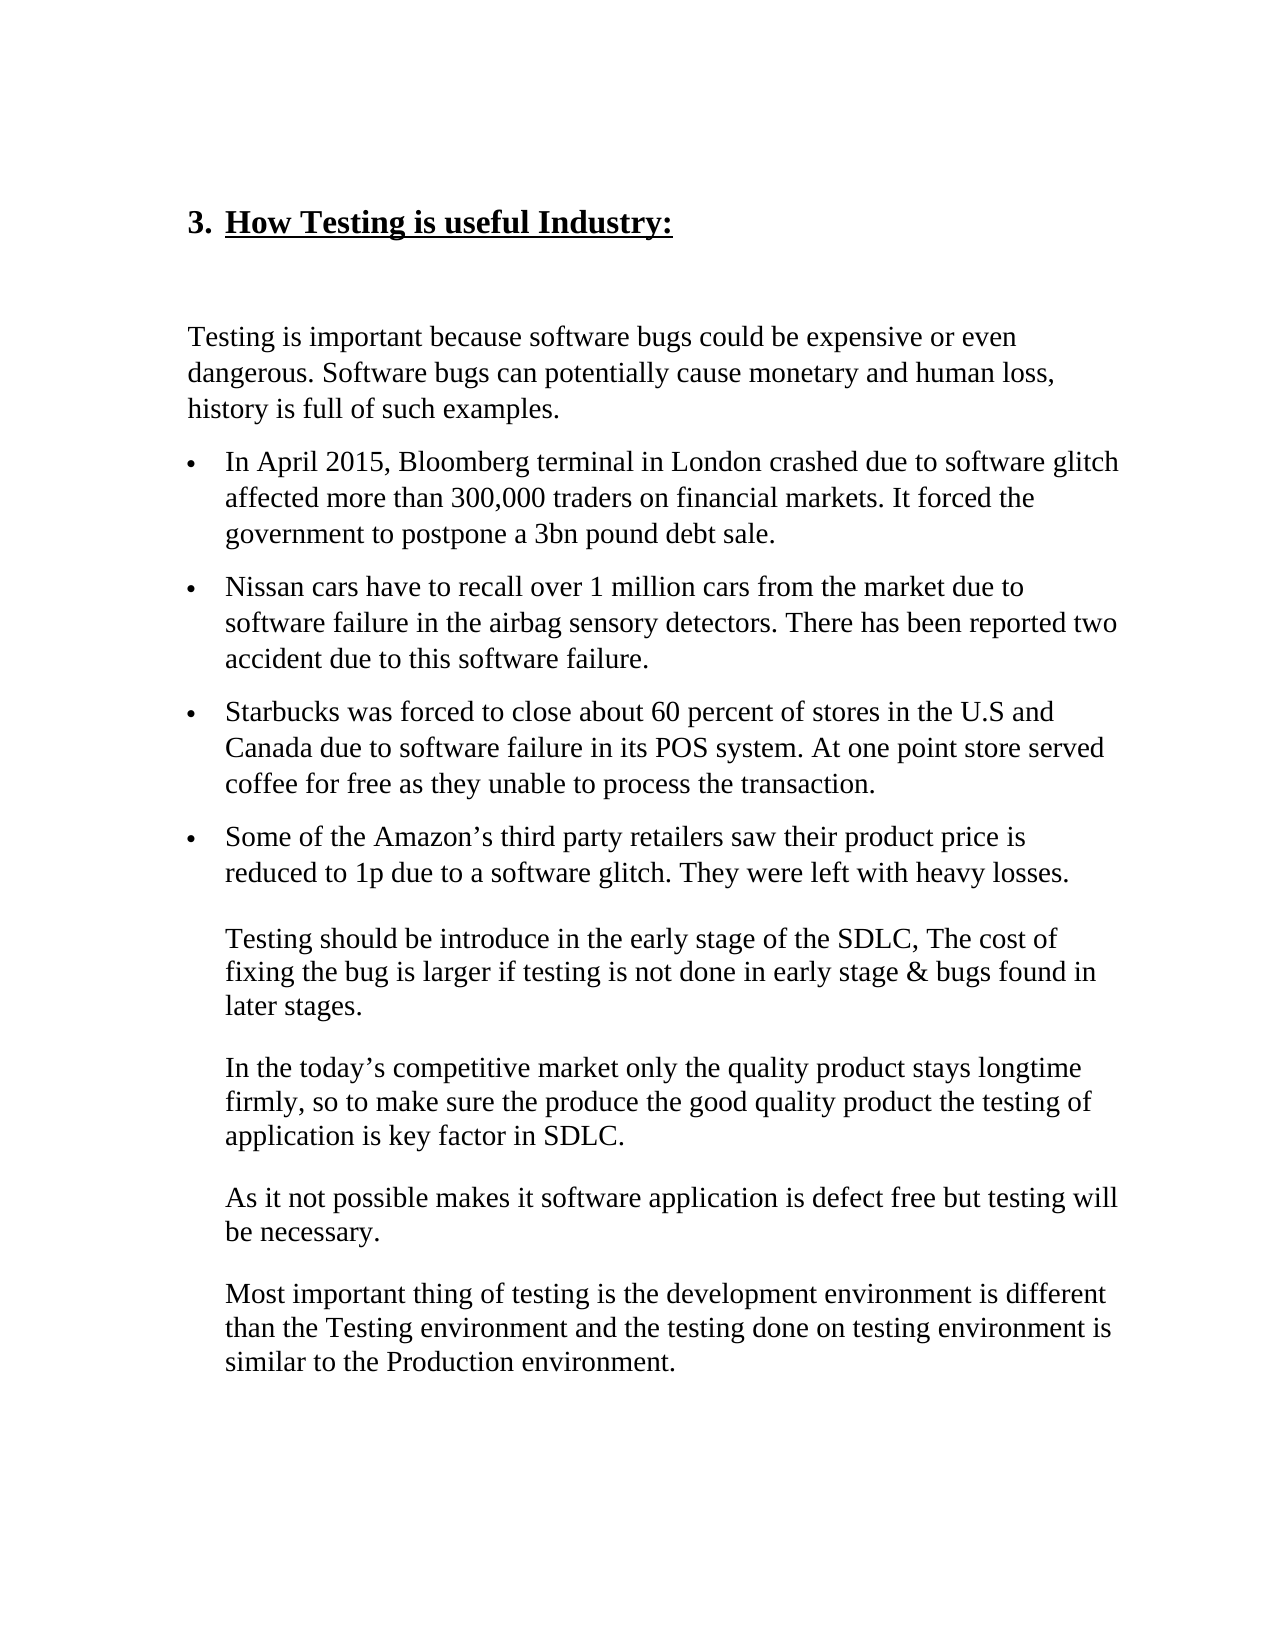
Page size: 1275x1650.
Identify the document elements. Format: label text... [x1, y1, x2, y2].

list How Testing is useful Industry: [187, 203, 1125, 241]
text Testing should be introduce in the early stage of the SDLC, The cost of fixing the bug is larger if testing is not done in early stage & bugs found in later stages. [225, 921, 1125, 1021]
list Starbucks was forced to close about 60 percent of stores in the U.S and Canada due to software failure in its POS system. At one point store served coffee for free as they unable to process the transaction. [187, 694, 1125, 800]
text In the today’s competitive market only the quality product stays longtime firmly, so to make sure the produce the good quality product the testing of application is key factor in SDLC. [225, 1051, 1125, 1151]
list In April 2015, Bloomberg terminal in London crashed due to software glitch affected more than 300,000 traders on financial markets. It forced the government to postpone a 3bn pound debt sale. [187, 444, 1125, 550]
text Testing is important because software bugs could be expensive or even dangerous. Software bugs can potentially cause monetary and human loss, history is full of such examples. [187, 319, 1125, 425]
text As it not possible makes it software application is defect free but testing will be necessary. [225, 1180, 1125, 1247]
list Nissan cars have to recall over 1 million cars from the market due to software failure in the airbag sensory detectors. There has been reported two accident due to this software failure. [187, 569, 1125, 675]
list Some of the Amazon’s third party retailers saw their product price is reduced to 1p due to a software glitch. They were left with heavy losses. [187, 819, 1125, 889]
text Most important thing of testing is the development environment is different than the Testing environment and the testing done on testing environment is similar to the Production environment. [225, 1277, 1125, 1377]
